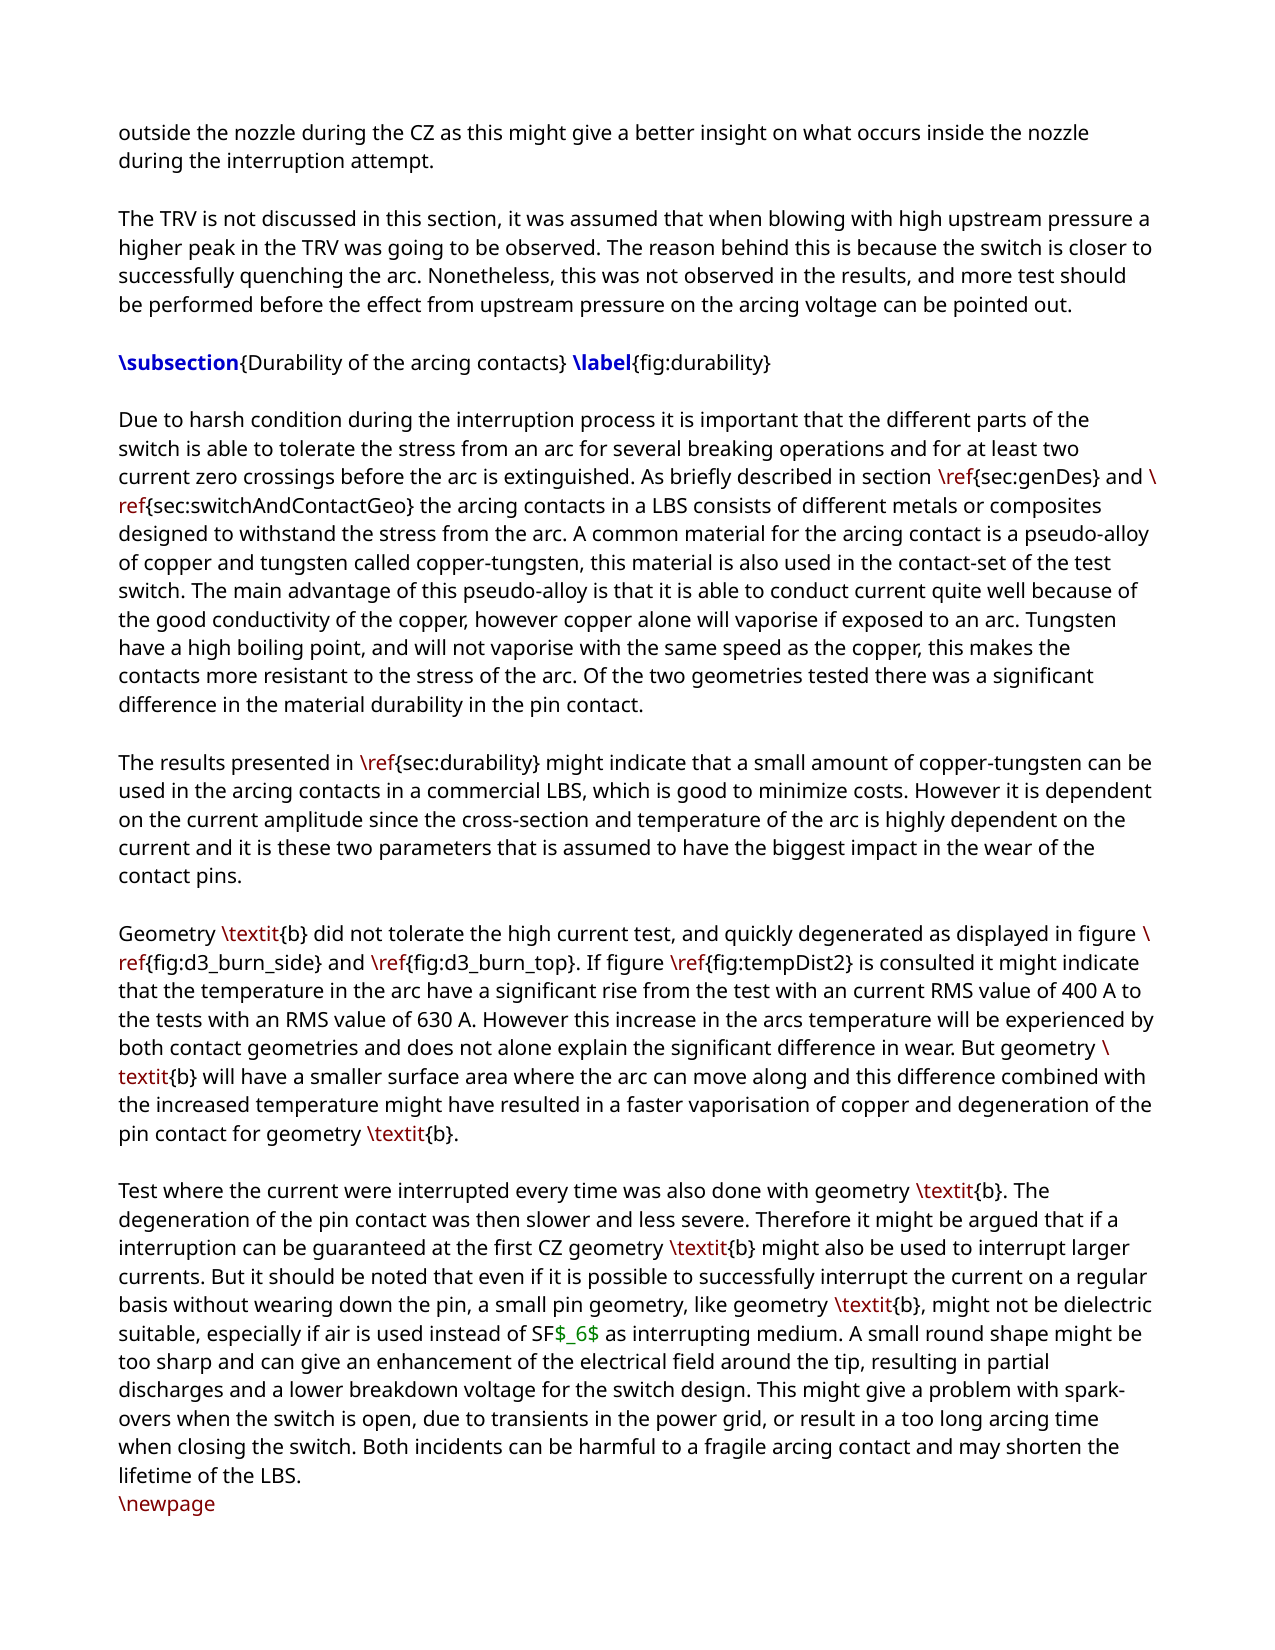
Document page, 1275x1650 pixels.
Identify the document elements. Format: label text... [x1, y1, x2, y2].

text The results presented in \ref{sec:durability} might indicate that a small amount of copper-tungsten can be used in the arcing contacts in a commercial LBS, which is good to minimize costs. However it is dependent on the current amplitude since the cross-section and temperature of the arc is highly dependent on the current and it is these two parameters that is assumed to have the biggest impact in the wear of the contact pins. [118, 748, 1157, 890]
text Geometry \textit{b} did not tolerate the high current test, and quickly degenerated as displayed in figure \ref{fig:d3_burn_side} and \ref{fig:d3_burn_top}. If figure \ref{fig:tempDist2} is consulted it might indicate that the temperature in the arc have a significant rise from the test with an current RMS value of 400 A to the tests with an RMS value of 630 A. However this increase in the arcs temperature will be experienced by both contact geometries and does not alone explain the significant difference in wear. But geometry \textit{b} will have a smaller surface area where the arc can move along and this difference combined with the increased temperature might have resulted in a faster vaporisation of copper and degeneration of the pin contact for geometry \textit{b}. [118, 919, 1157, 1147]
text The TRV is not discussed in this section, it was assumed that when blowing with high upstream pressure a higher peak in the TRV was going to be observed. The reason behind this is because the switch is closer to successfully quenching the arc. Nonetheless, this was not observed in the results, and more test should be performed before the effect from upstream pressure on the arcing voltage can be pointed out. [118, 204, 1157, 318]
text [118, 118, 1157, 175]
text \subsection{Durability of the arcing contacts} \label{fig:durability} [118, 348, 1157, 376]
text Test where the current were interrupted every time was also done with geometry \textit{b}. The degeneration of the pin contact was then slower and less severe. Therefore it might be argued that if a interruption can be guaranteed at the first CZ geometry \textit{b} might also be used to interrupt larger currents. But it should be noted that even if it is possible to successfully interrupt the current on a regular basis without wearing down the pin, a small pin geometry, like geometry \textit{b}, might not be dielectric suitable, especially if air is used instead of SF$_6$ as interrupting medium. A small round shape might be too sharp and can give an enhancement of the electrical field around the tip, resulting in partial discharges and a lower breakdown voltage for the switch design. This might give a problem with spark-overs when the switch is open, due to transients in the power grid, or result in a too long arcing time when closing the switch. Both incidents can be harmful to a fragile arcing contact and may shorten the lifetime of the LBS. [118, 1177, 1157, 1489]
text Due to harsh condition during the interruption process it is important that the different parts of the switch is able to tolerate the stress from an arc for several breaking operations and for at least two current zero crossings before the arc is extinguished. As briefly described in section \ref{sec:genDes} and \ref{sec:switchAndContactGeo} the arcing contacts in a LBS consists of different metals or composites designed to withstand the stress from the arc. A common material for the arcing contact is a pseudo-alloy of copper and tungsten called copper-tungsten, this material is also used in the contact-set of the test switch. The main advantage of this pseudo-alloy is that it is able to conduct current quite well because of the good conductivity of the copper, however copper alone will vaporise if exposed to an arc. Tungsten have a high boiling point, and will not vaporise with the same speed as the copper, this makes the contacts more resistant to the stress of the arc. Of the two geometries tested there was a significant difference in the material durability in the pin contact. [118, 406, 1157, 718]
text \newpage [118, 1489, 1157, 1518]
